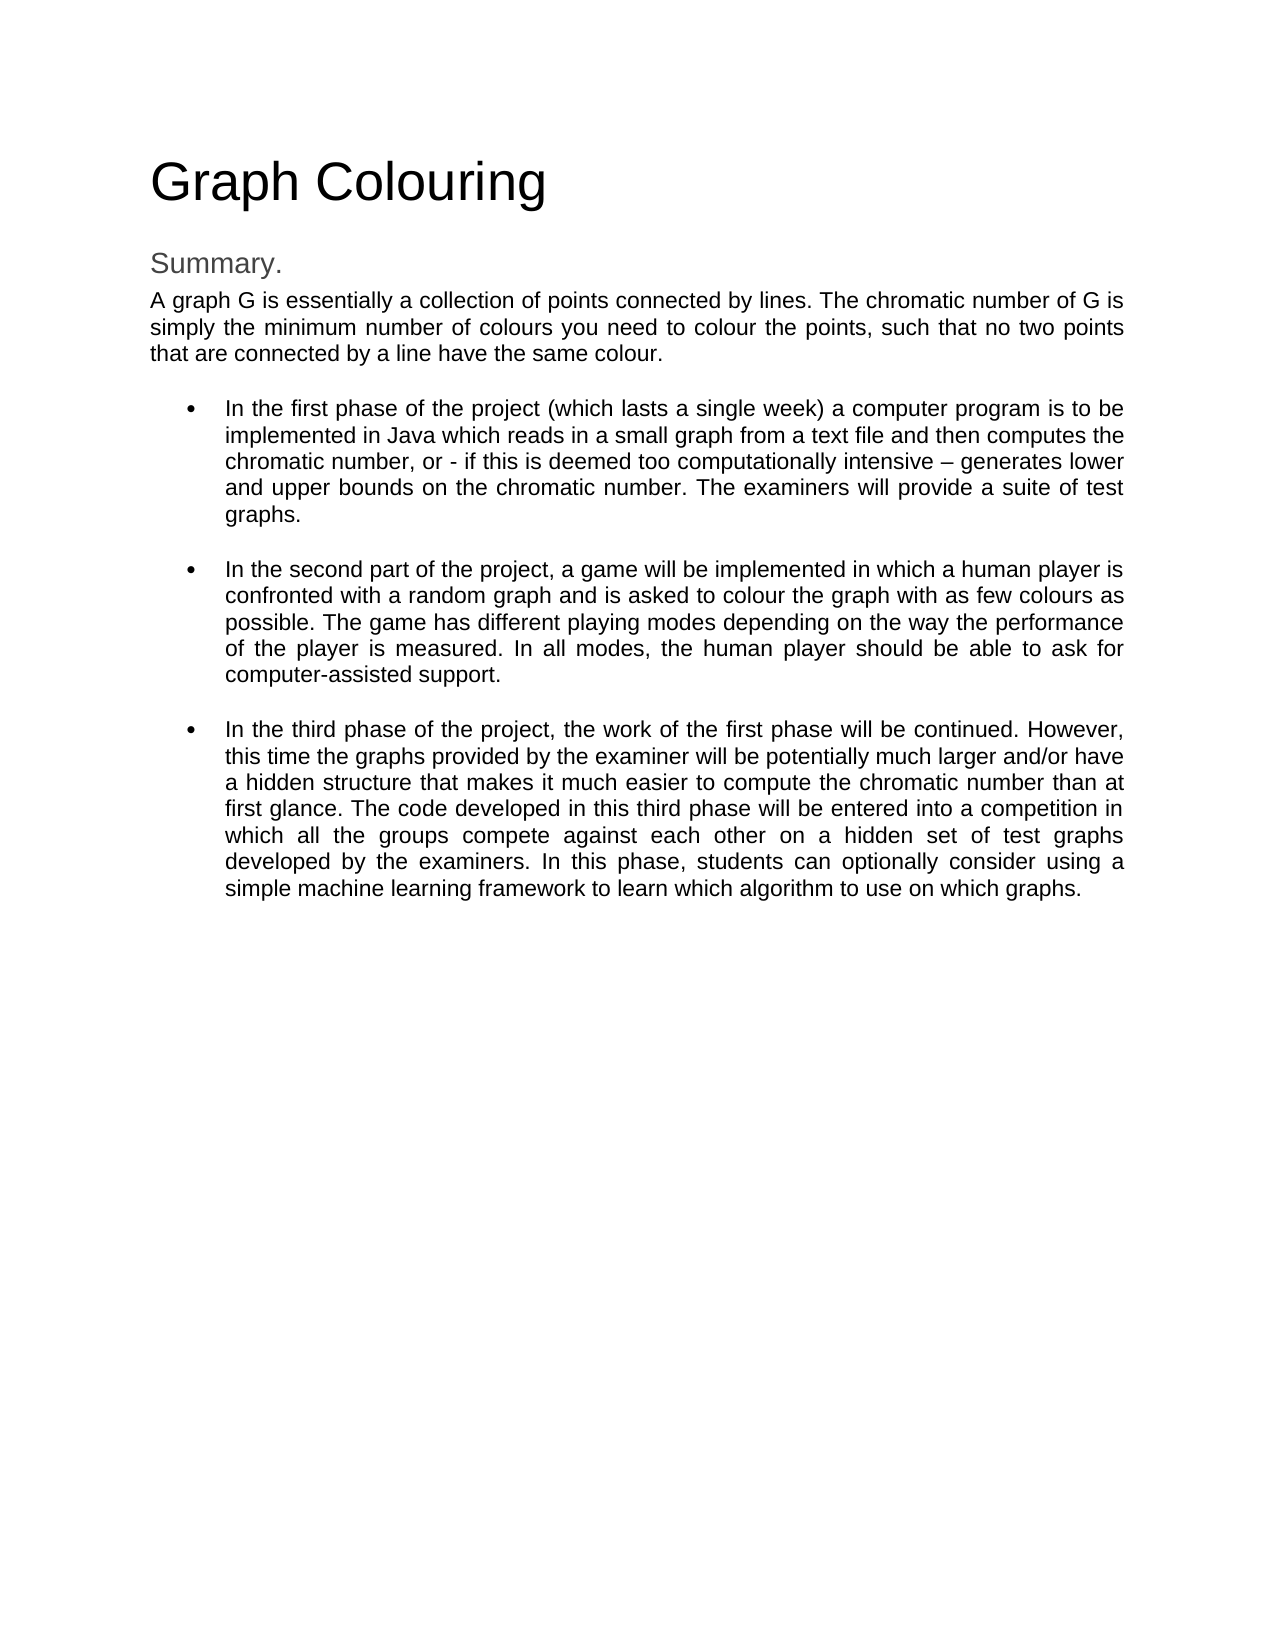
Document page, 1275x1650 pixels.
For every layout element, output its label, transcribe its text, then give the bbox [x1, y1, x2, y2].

list In the first phase of the project (which lasts a single week) a computer program is to be implemented in Java which reads in a small graph from a text file and then computes the chromatic number, or - if this is deemed too computationally intensive – generates lower and upper bounds on the chromatic number. The examiners will provide a suite of test graphs. [187, 395, 1125, 527]
text A graph G is essentially a collection of points connected by lines. The chromatic number of G is simply the minimum number of colours you need to colour the points, such that no two points that are connected by a line have the same colour. [150, 287, 1125, 367]
list In the third phase of the project, the work of the first phase will be continued. However, this time the graphs provided by the examiner will be potentially much larger and/or have a hidden structure that makes it much easier to compute the chromatic number than at first glance. The code developed in this third phase will be entered into a competition in which all the groups compete against each other on a hidden set of test graphs developed by the examiners. In this phase, students can optionally consider using a simple machine learning framework to learn which algorithm to use on which graphs. [187, 716, 1125, 901]
text Summary. [150, 246, 1125, 279]
list In the second part of the project, a game will be implemented in which a human player is confronted with a random graph and is asked to colour the graph with as few colours as possible. The game has different playing modes depending on the way the performance of the player is measured. In all modes, the human player should be able to ask for computer-assisted support. [187, 556, 1125, 688]
text Graph Colouring [150, 150, 1125, 212]
